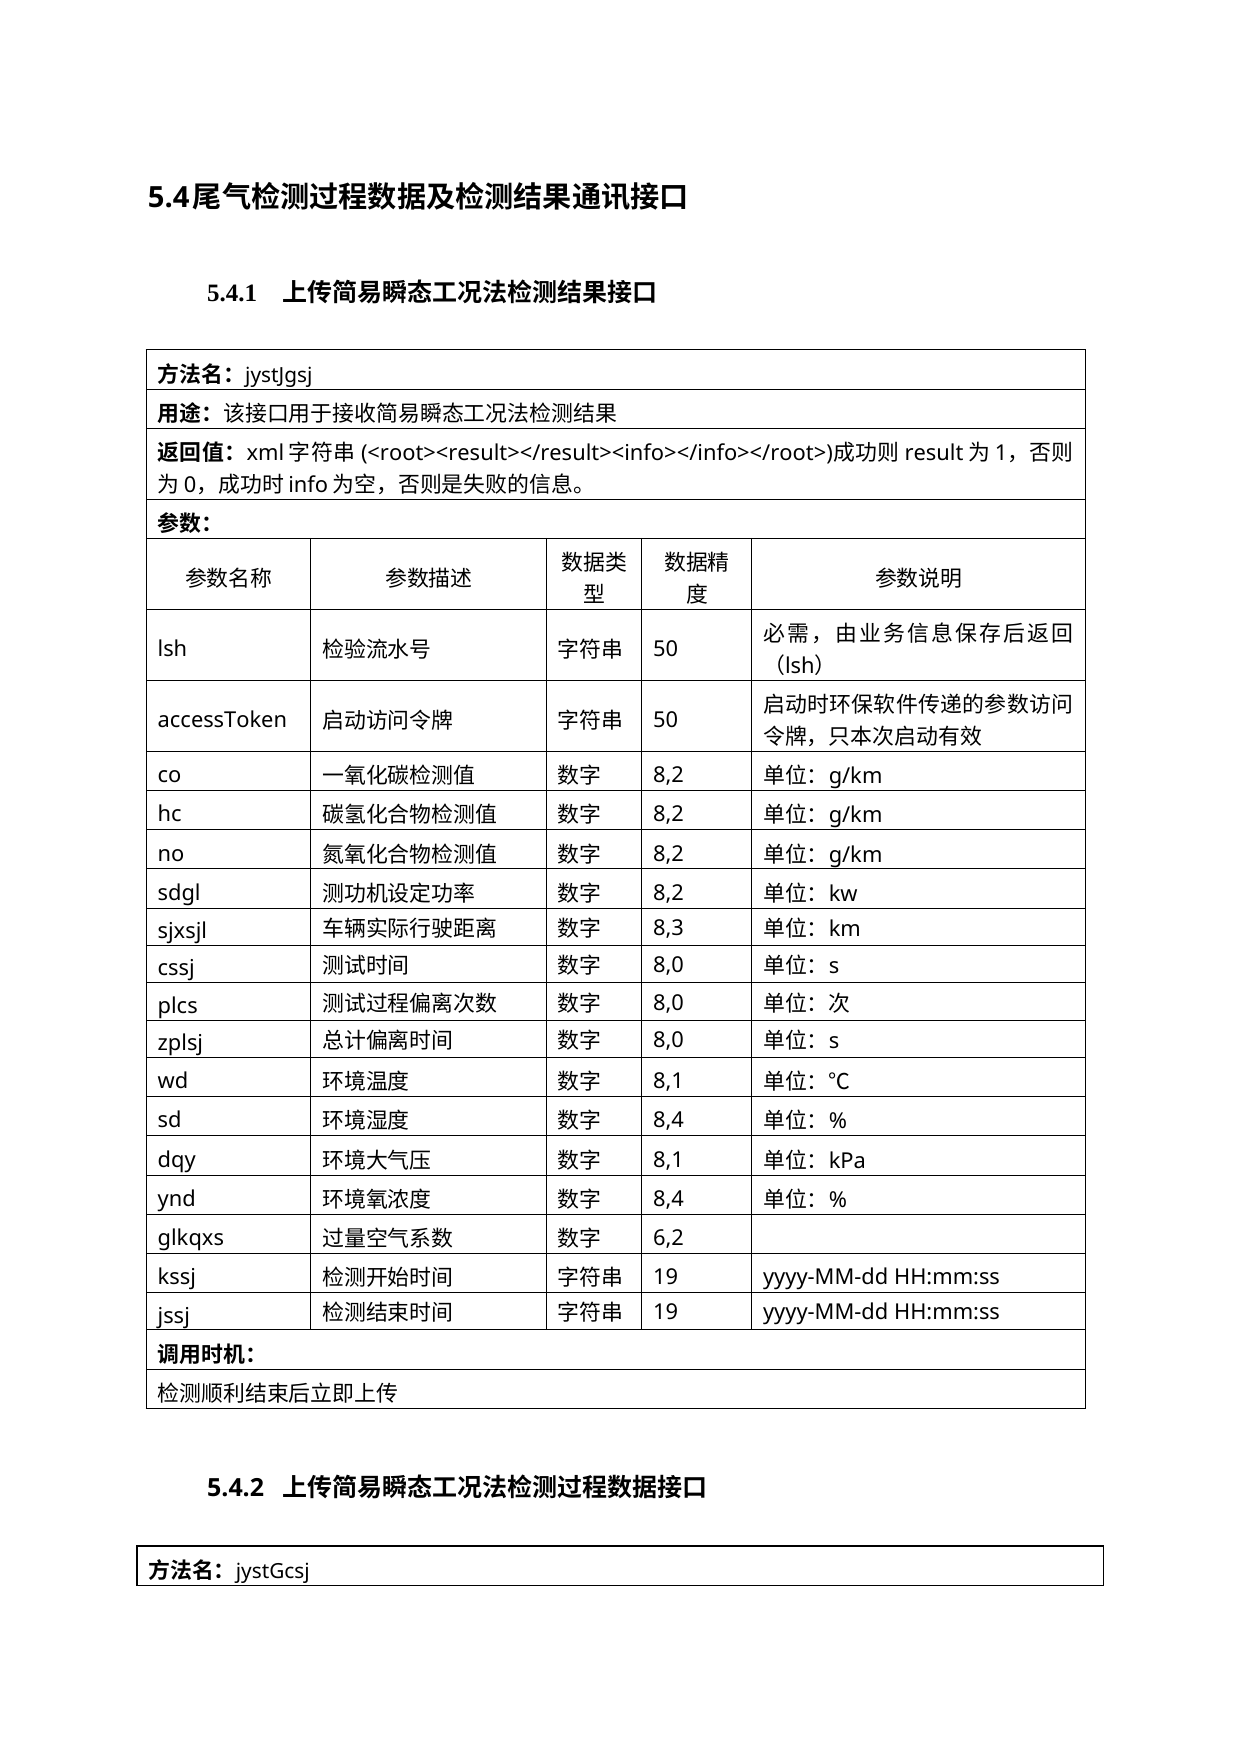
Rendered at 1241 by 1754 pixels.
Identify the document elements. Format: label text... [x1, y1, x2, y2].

table_cell 启动访问令牌 [311, 681, 546, 751]
table_cell 8,4 [642, 1176, 751, 1214]
table_cell 检测顺利结束后立即上传 [147, 1370, 1085, 1408]
table_cell 8,0 [642, 1021, 751, 1057]
table_cell 数字 [547, 946, 641, 982]
table_cell 单位：s [752, 946, 1085, 982]
table_header 方法名：jystJgsj [147, 350, 1085, 388]
table_cell jssj [147, 1293, 310, 1329]
subtitle 尾气检测过程数据及检测结果通讯接口 [148, 162, 1092, 227]
table_cell 用途：该接口用于接收简易瞬态工况法检测结果 [147, 390, 1085, 428]
table_cell 车辆实际行驶距离 [311, 909, 546, 945]
table_cell 50 [642, 681, 751, 751]
table_cell yyyy-MM-dd HH:mm:ss [752, 1254, 1085, 1292]
table_cell 环境氧浓度 [311, 1176, 546, 1214]
table_cell 数字 [547, 869, 641, 908]
table_cell 单位：% [752, 1176, 1085, 1214]
table_cell 测试时间 [311, 946, 546, 982]
table_cell accessToken [147, 681, 310, 751]
table_cell 一氧化碳检测值 [311, 752, 546, 790]
table_cell 单位：s [752, 1021, 1085, 1057]
table_cell 参数名称 [147, 539, 310, 609]
table_cell 字符串 [547, 610, 641, 680]
table_cell 数字 [547, 1058, 641, 1096]
table_cell cssj [147, 946, 310, 982]
table_header 方法名：jystGcsj [138, 1547, 1103, 1584]
table_cell 过量空气系数 [311, 1215, 546, 1253]
table_cell 氮氧化合物检测值 [311, 830, 546, 868]
table_cell kssj [147, 1254, 310, 1292]
table_cell 字符串 [547, 1293, 641, 1329]
table_cell 启动时环保软件传递的参数访问令牌，只本次启动有效 [752, 681, 1085, 751]
table_cell 必需，由业务信息保存后返回（lsh） [752, 610, 1085, 680]
table_cell 数字 [547, 830, 641, 868]
table_cell 环境大气压 [311, 1136, 546, 1174]
table_cell 8,2 [642, 791, 751, 829]
table_cell 字符串 [547, 1254, 641, 1292]
table_cell 参数描述 [311, 539, 546, 609]
table_cell 检测结束时间 [311, 1293, 546, 1329]
table_cell 数字 [547, 1136, 641, 1174]
table_cell 单位：km [752, 909, 1085, 945]
subtitle 上传简易瞬态工况法检测过程数据接口 [207, 1453, 1092, 1518]
table_cell sjxsjl [147, 909, 310, 945]
table_cell 8,2 [642, 869, 751, 908]
table_cell 环境温度 [311, 1058, 546, 1096]
table_cell 数据类型 [547, 539, 641, 609]
subtitle 上传简易瞬态工况法检测结果接口 [207, 258, 1092, 323]
table_cell hc [147, 791, 310, 829]
table_cell 8,3 [642, 909, 751, 945]
table_cell 单位：% [752, 1097, 1085, 1135]
table_cell 单位：g/km [752, 791, 1085, 829]
table_cell 字符串 [547, 681, 641, 751]
table_cell 碳氢化合物检测值 [311, 791, 546, 829]
table_cell 参数说明 [752, 539, 1085, 609]
table_cell 数字 [547, 1021, 641, 1057]
table_cell 单位：℃ [752, 1058, 1085, 1096]
table_cell 数据精度 [642, 539, 751, 609]
table_cell 调用时机： [147, 1330, 1085, 1368]
table_cell glkqxs [147, 1215, 310, 1253]
table_cell 8,2 [642, 830, 751, 868]
table_cell 数字 [547, 983, 641, 1019]
table_cell 环境湿度 [311, 1097, 546, 1135]
table_cell zplsj [147, 1021, 310, 1057]
table_cell ynd [147, 1176, 310, 1214]
table_cell 数字 [547, 1215, 641, 1253]
table_cell 测试过程偏离次数 [311, 983, 546, 1019]
table_cell 8,0 [642, 983, 751, 1019]
table_cell 8,2 [642, 752, 751, 790]
table_cell yyyy-MM-dd HH:mm:ss [752, 1293, 1085, 1329]
table_cell no [147, 830, 310, 868]
table_cell co [147, 752, 310, 790]
table_cell 总计偏离时间 [311, 1021, 546, 1057]
table_cell 8,1 [642, 1136, 751, 1174]
table_cell 数字 [547, 909, 641, 945]
table_cell [752, 1215, 1085, 1253]
table_cell 单位：g/km [752, 830, 1085, 868]
table_cell 数字 [547, 752, 641, 790]
table_cell 参数： [147, 500, 1085, 538]
table_cell 8,1 [642, 1058, 751, 1096]
table_cell 8,4 [642, 1097, 751, 1135]
table_cell dqy [147, 1136, 310, 1174]
table_cell sd [147, 1097, 310, 1135]
table_cell wd [147, 1058, 310, 1096]
table_cell 返回值：xml字符串 (<root><result></result><info></info></root>)成功则result为1，否则为0，成功时info为空，否则是失败的信息。 [147, 429, 1085, 499]
table_cell 检验流水号 [311, 610, 546, 680]
table_cell 50 [642, 610, 751, 680]
table_cell 19 [642, 1293, 751, 1329]
table_cell 8,0 [642, 946, 751, 982]
table_cell 单位：g/km [752, 752, 1085, 790]
table_cell 数字 [547, 791, 641, 829]
table_cell 单位：次 [752, 983, 1085, 1019]
table_cell 6,2 [642, 1215, 751, 1253]
table_cell 检测开始时间 [311, 1254, 546, 1292]
table_cell sdgl [147, 869, 310, 908]
table_cell 单位：kPa [752, 1136, 1085, 1174]
table_cell 数字 [547, 1097, 641, 1135]
table_cell 测功机设定功率 [311, 869, 546, 908]
table_cell lsh [147, 610, 310, 680]
table_cell 数字 [547, 1176, 641, 1214]
table_cell 19 [642, 1254, 751, 1292]
table_cell plcs [147, 983, 310, 1019]
table_cell 单位：kw [752, 869, 1085, 908]
